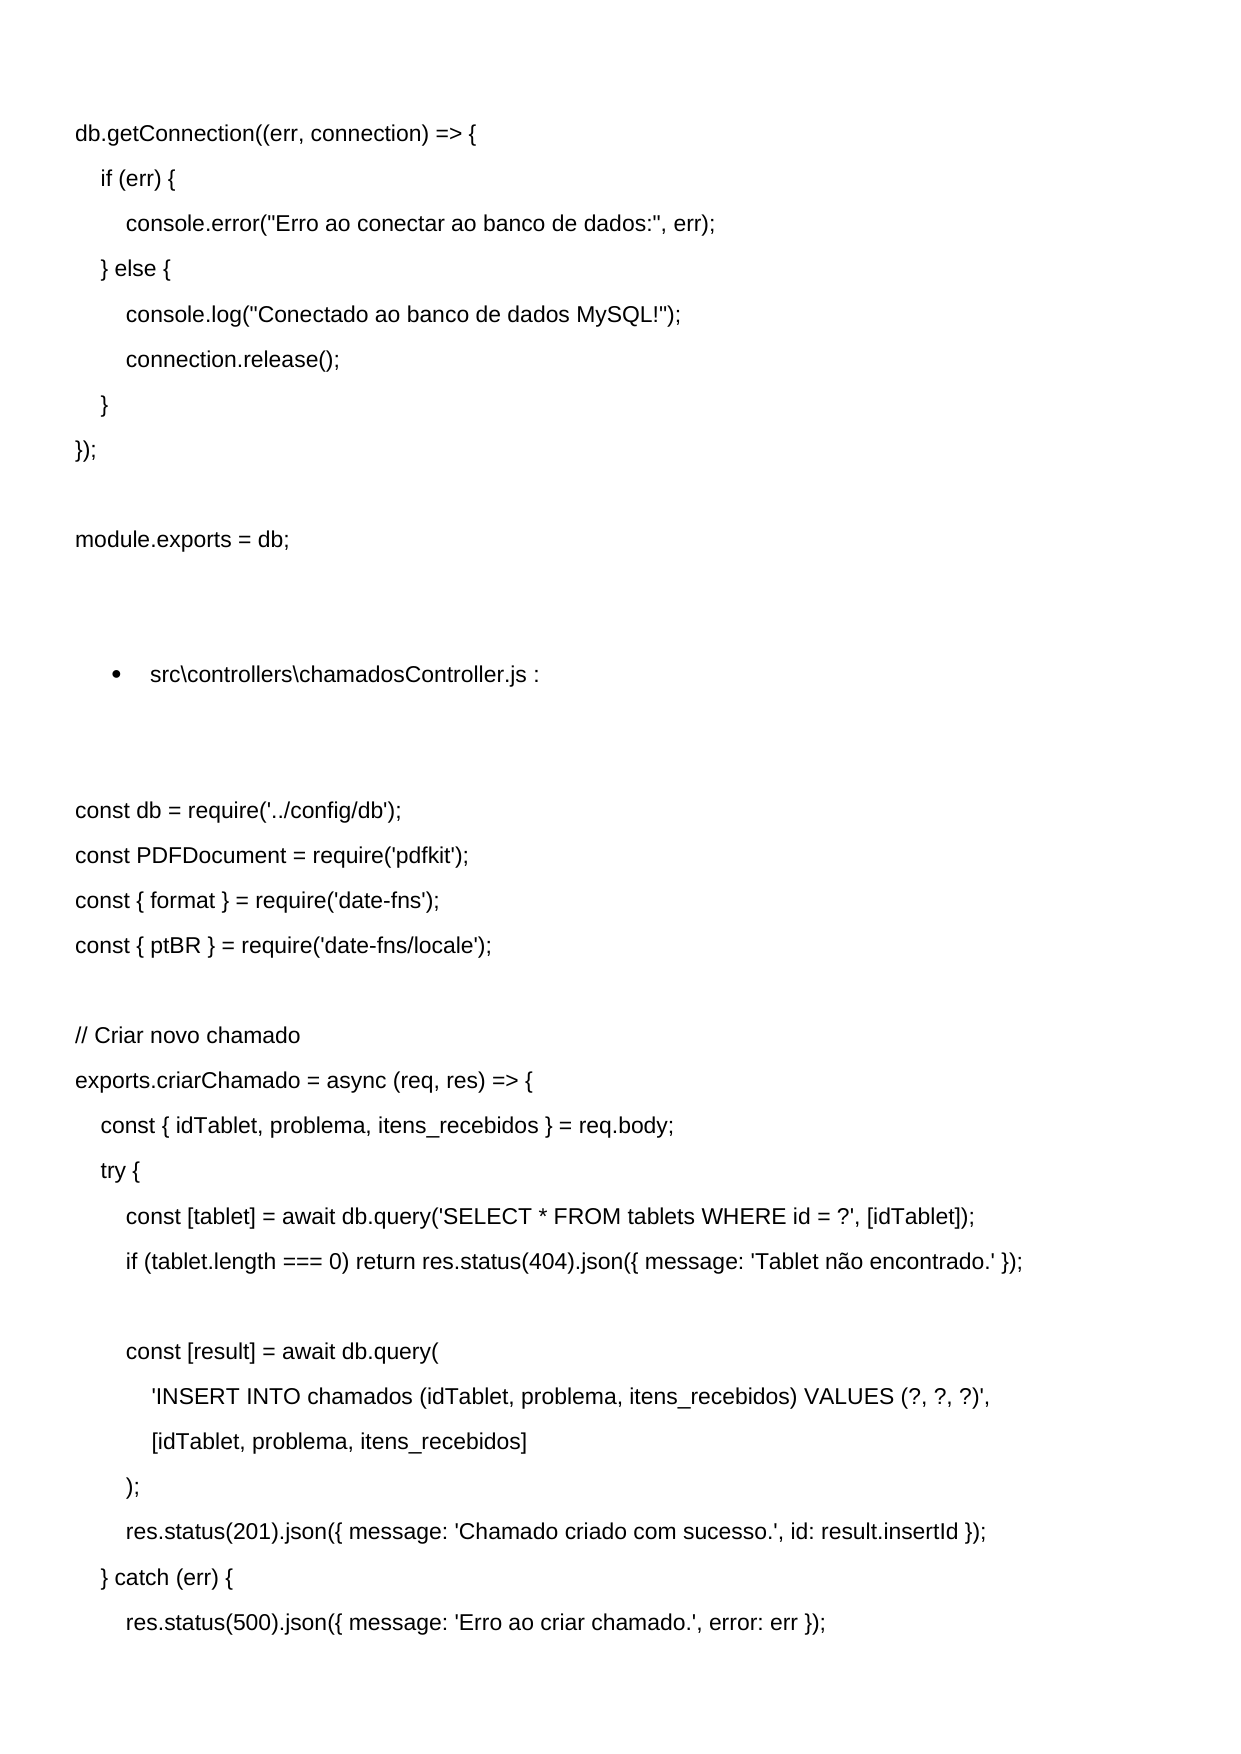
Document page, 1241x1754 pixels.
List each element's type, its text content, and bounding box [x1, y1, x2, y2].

text console.log("Conectado ao banco de dados MySQL!"); [75, 301, 1165, 327]
text const { ptBR } = require('date-fns/locale'); [75, 932, 1165, 958]
text const { format } = require('date-fns'); [75, 887, 1165, 913]
text res.status(500).json({ message: 'Erro ao criar chamado.', error: err }); [75, 1608, 1165, 1635]
text [idTablet, problema, itens_recebidos] [75, 1428, 1165, 1454]
text }); [75, 436, 1165, 462]
text console.error("Erro ao conectar ao banco de dados:", err); [75, 210, 1165, 237]
text const [result] = await db.query( [75, 1338, 1165, 1364]
text } catch (err) { [75, 1563, 1165, 1590]
text connection.release(); [75, 346, 1165, 372]
text module.exports = db; [75, 526, 1165, 552]
text const [tablet] = await db.query('SELECT * FROM tablets WHERE id = ?', [idTablet]); [75, 1203, 1165, 1229]
list src\controllers\chamadosController.js : [112, 661, 1165, 688]
text exports.criarChamado = async (req, res) => { [75, 1067, 1165, 1094]
text 'INSERT INTO chamados (idTablet, problema, itens_recebidos) VALUES (?, ?, ?)', [75, 1383, 1165, 1409]
text res.status(201).json({ message: 'Chamado criado com sucesso.', id: result.insertId }); [75, 1518, 1165, 1545]
text const db = require('../config/db'); [75, 797, 1165, 823]
text const { idTablet, problema, itens_recebidos } = req.body; [75, 1112, 1165, 1139]
text const PDFDocument = require('pdfkit'); [75, 842, 1165, 868]
text } [75, 391, 1165, 417]
text // Criar novo chamado [75, 1022, 1165, 1048]
text } else { [75, 255, 1165, 282]
text ); [75, 1473, 1165, 1499]
text if (err) { [75, 165, 1165, 192]
text if (tablet.length === 0) return res.status(404).json({ message: 'Tablet não encontrado.' }); [75, 1248, 1165, 1274]
text db.getConnection((err, connection) => { [75, 120, 1165, 146]
text try { [75, 1157, 1165, 1184]
